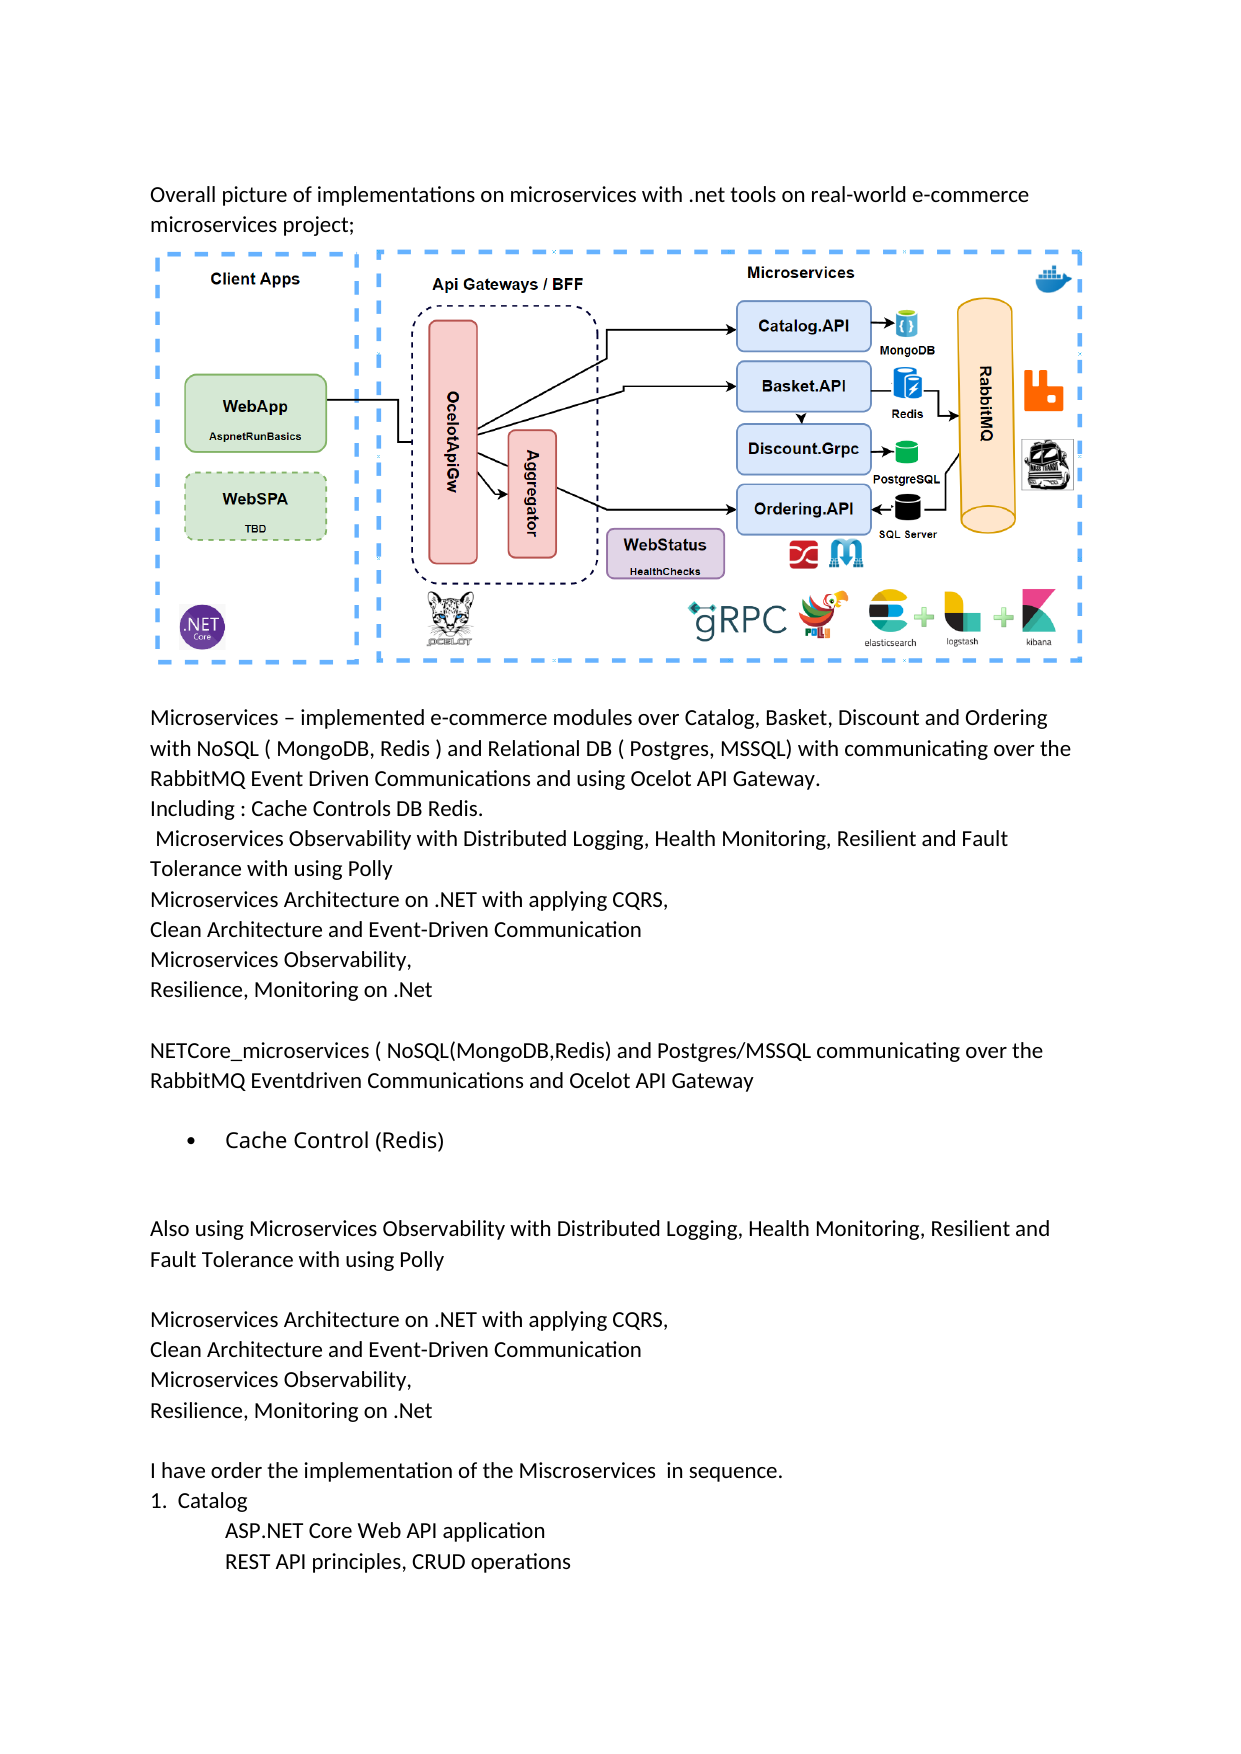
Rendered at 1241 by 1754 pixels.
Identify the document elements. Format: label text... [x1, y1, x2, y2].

text Clean Architecture and Event-Driven Communication [150, 915, 1090, 943]
text Microservices Architecture on .NET with applying CQRS, [150, 1305, 1090, 1333]
text Microservices Observability, [150, 945, 1090, 973]
text Also using Microservices Observability with Distributed Logging, Health Monitoring, Resilient and Fault Tolerance with using Polly [150, 1214, 1090, 1273]
picture [150, 240, 1091, 671]
text I have order the implementation of the Miscroservices in sequence. [150, 1456, 1090, 1484]
text ASP.NET Core Web API application [150, 1517, 1090, 1544]
text Microservices Architecture on .NET with applying CQRS, [150, 885, 1090, 913]
text Resilience, Monitoring on .Net [150, 1396, 1090, 1424]
text REST API principles, CRUD operations [150, 1547, 1090, 1575]
text Microservices Observability, [150, 1366, 1090, 1393]
text Microservices – implemented e-commerce modules over Catalog, Basket, Discount and Ordering with NoSQL ( MongoDB, Redis ) and Relational DB ( Postgres, MSSQL) with communicating over the RabbitMQ Event Driven Communications and using Ocelot API Gateway. [150, 703, 1090, 792]
text NETCore_microservices ( NoSQL(MongoDB,Redis) and Postgres/MSSQL communicating over the RabbitMQ Eventdriven Communications and Ocelot API Gateway [150, 1036, 1090, 1094]
text Overall picture of implementations on microservices with .net tools on real-world e-commerce microservices project; [150, 180, 1090, 238]
text Including : Cache Controls DB Redis. [150, 794, 1090, 822]
text Clean Architecture and Event-Driven Communication [150, 1335, 1090, 1363]
text 1. Catalog [150, 1486, 1090, 1514]
text Microservices Observability with Distributed Logging, Health Monitoring, Resilient and Fault Tolerance with using Polly [150, 824, 1090, 882]
list Cache Control (Redis) [187, 1125, 1090, 1155]
text Resilience, Monitoring on .Net [150, 975, 1090, 1003]
